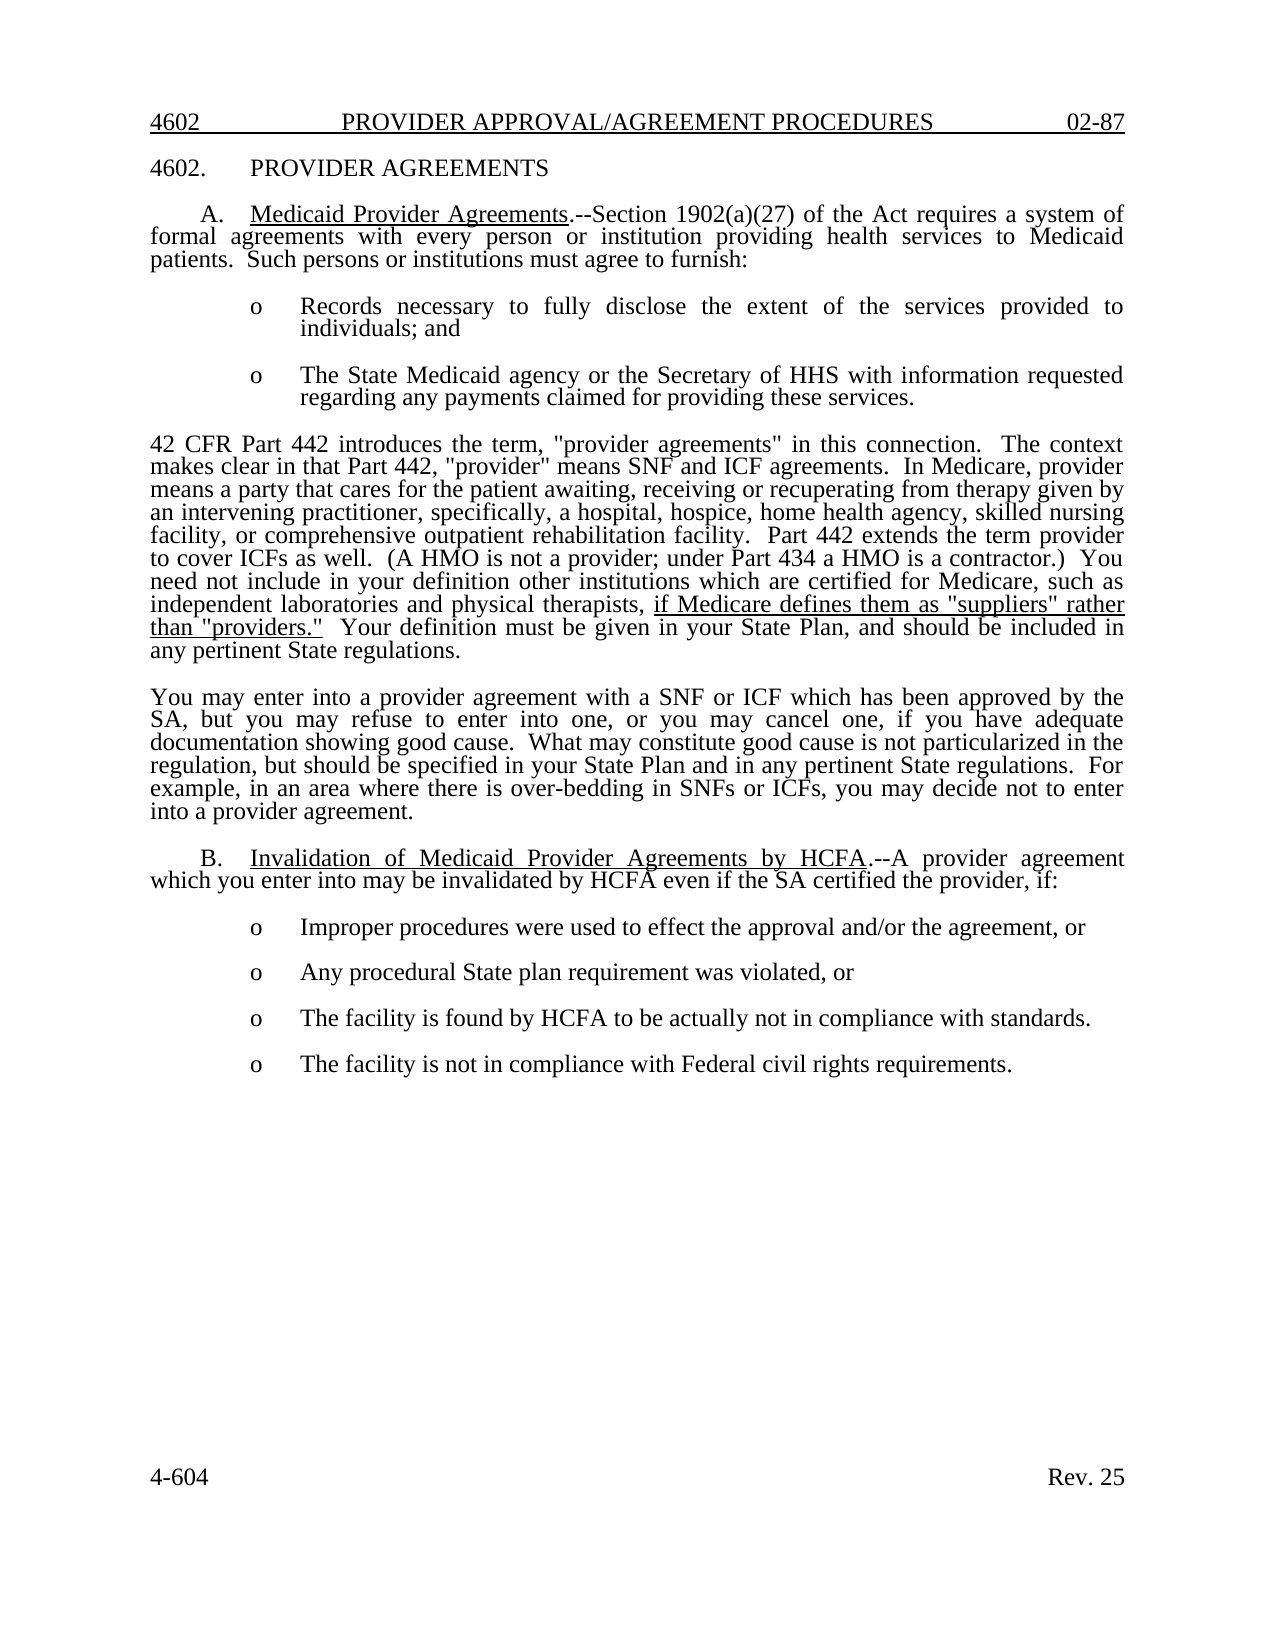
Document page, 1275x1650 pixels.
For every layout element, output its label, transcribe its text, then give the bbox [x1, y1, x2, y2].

text 42 CFR Part 442 introduces the term, "provider agreements" in this connection. The context makes clear in that Part 442, "provider" means SNF and ICF agreements. In Medicare, provider means a party that cares for the patient awaiting, receiving or recuperating from therapy given by an intervening practitioner, specifically, a hospital, hospice, home health agency, skilled nursing facility, or comprehensive outpatient rehabilitation facility. Part 442 extends the term provider to cover ICFs as well. (A HMO is not a provider; under Part 434 a HMO is a contractor.) You need not include in your definition other institutions which are certified for Medicare, such as independent laboratories and physical therapists, if Medicare defines them as "suppliers" rather than "providers." Your definition must be given in your State Plan, and should be included in any pertinent State regulations. [150, 434, 1125, 664]
text B. Invalidation of Medicaid Provider Agreements by HCFA.--A provider agreement which you enter into may be invalidated by HCFA even if the SA certified the provider, if: [150, 848, 1125, 894]
text o The facility is found by HCFA to be actually not in compliance with standards. [250, 1008, 1125, 1031]
text A. Medicaid Provider Agreements.--Section 1902(a)(27) of the Act requires a system of formal agreements with every person or institution providing health services to Medicaid patients. Such persons or institutions must agree to furnish: [150, 204, 1125, 273]
text o Improper procedures were used to effect the approval and/or the agreement, or [250, 917, 1125, 939]
text o Records necessary to fully disclose the extent of the services provided to individuals; and [250, 296, 1125, 342]
text 4602 PROVIDER APPROVAL/AGREEMENT PROCEDURES 02-87 [150, 112, 1125, 132]
text o Any procedural State plan requirement was violated, or [150, 962, 1125, 985]
text o The State Medicaid agency or the Secretary of HHS with information requested regarding any payments claimed for providing these services. [250, 365, 1125, 411]
text 4602. PROVIDER AGREEMENTS [150, 158, 1125, 181]
text You may enter into a provider agreement with a SNF or ICF which has been approved by the SA, but you may refuse to enter into one, or you may cancel one, if you have adequate documentation showing good cause. What may constitute good cause is not particularized in the regulation, but should be specified in your State Plan and in any pertinent State regulations. For example, in an area where there is over-bedding in SNFs or ICFs, you may decide not to enter into a provider agreement. [150, 687, 1125, 825]
text 4-604 Rev. 25 [150, 1467, 1125, 1489]
text o The facility is not in compliance with Federal civil rights requirements. [250, 1054, 1125, 1077]
